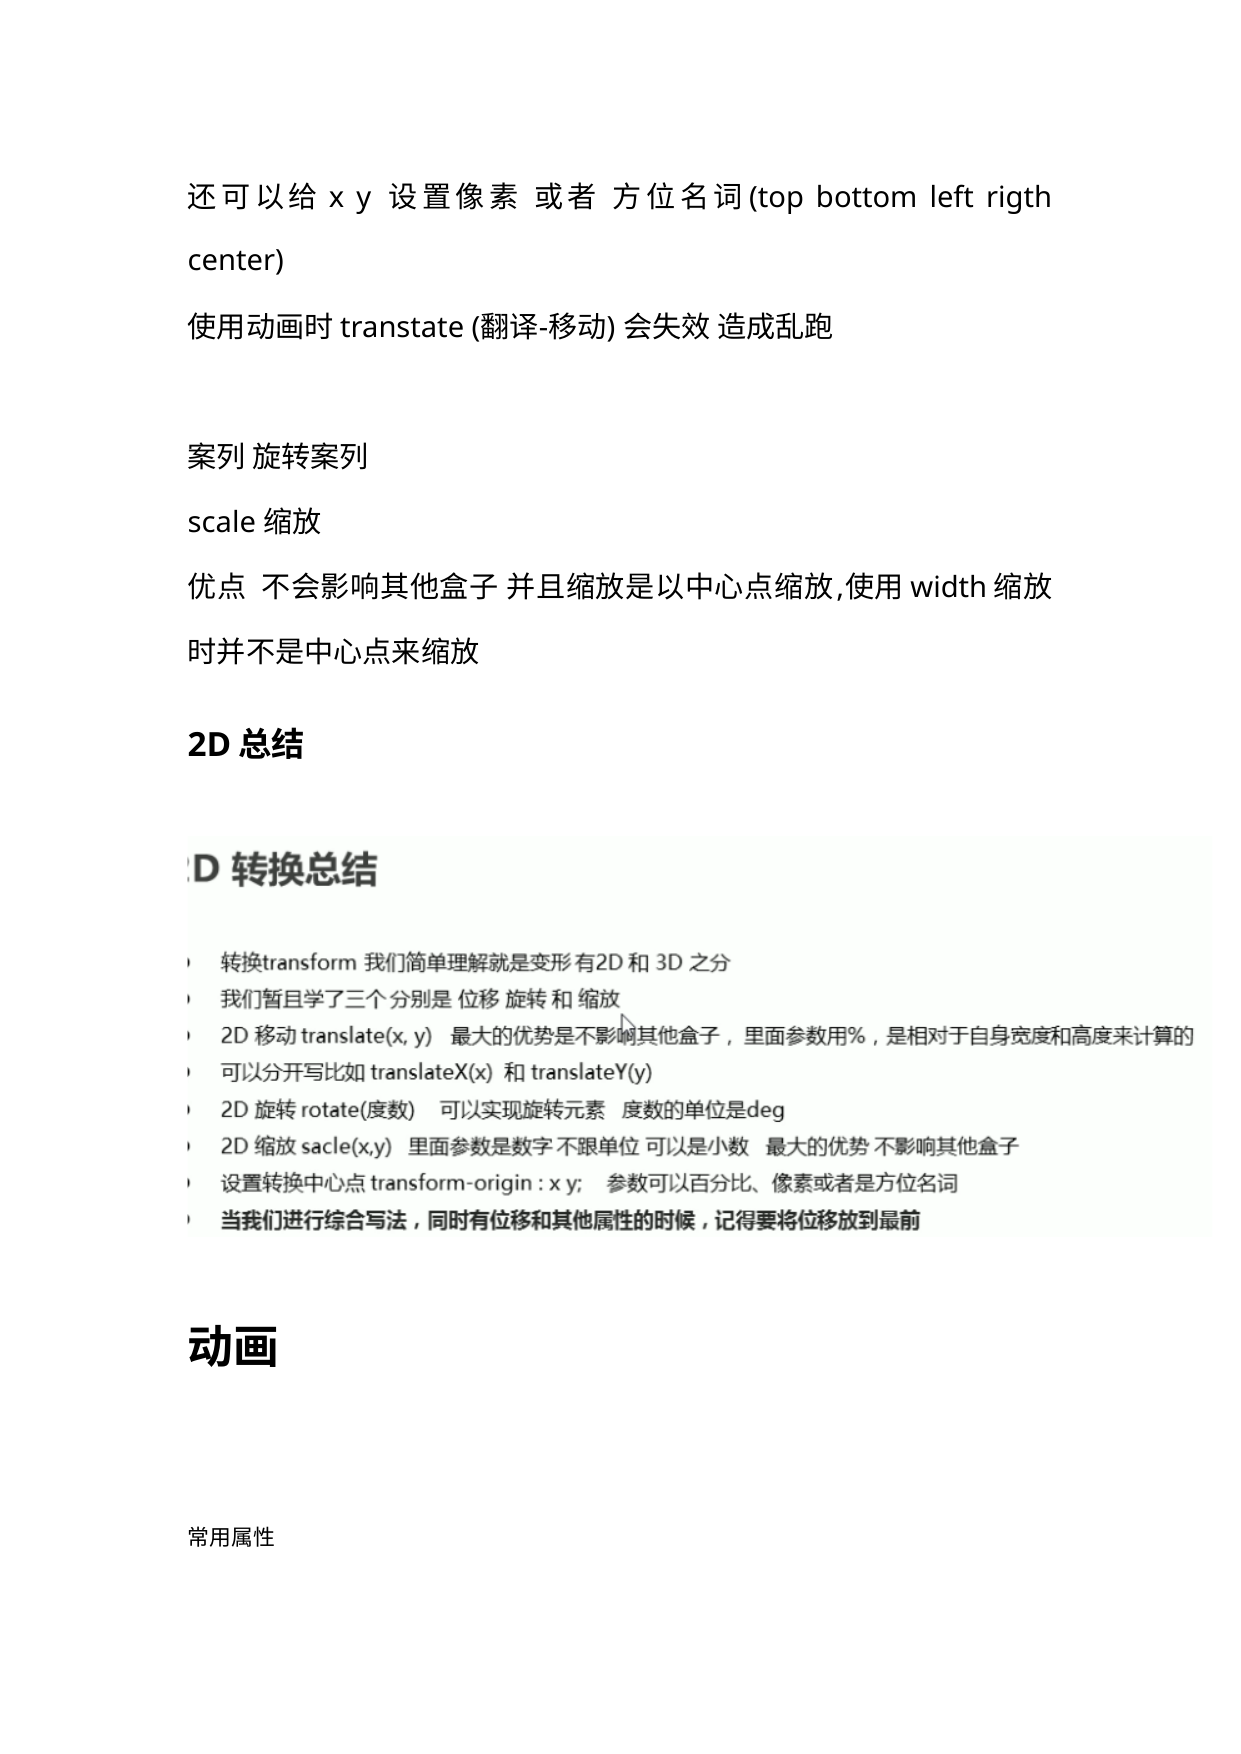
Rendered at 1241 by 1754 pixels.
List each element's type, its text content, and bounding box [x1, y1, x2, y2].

text scale 缩放 [187, 487, 1053, 552]
picture [187, 836, 1213, 1237]
text 还可以给x y 设置像素 或者 方位名词(top bottom left rigth center) [187, 162, 1053, 292]
text 使用动画时 transtate (翻译-移动) 会失效 造成乱跑 [187, 292, 1053, 357]
subtitle 动画 [187, 1294, 1053, 1392]
text 优点 不会影响其他盒子 并且缩放是以中心点缩放,使用width缩放时并不是中心点来缩放 [187, 552, 1053, 682]
text 常用属性 [187, 1520, 1053, 1552]
subtitle 2D总结 [187, 709, 1053, 774]
text 案列 旋转案列 [187, 422, 1053, 487]
